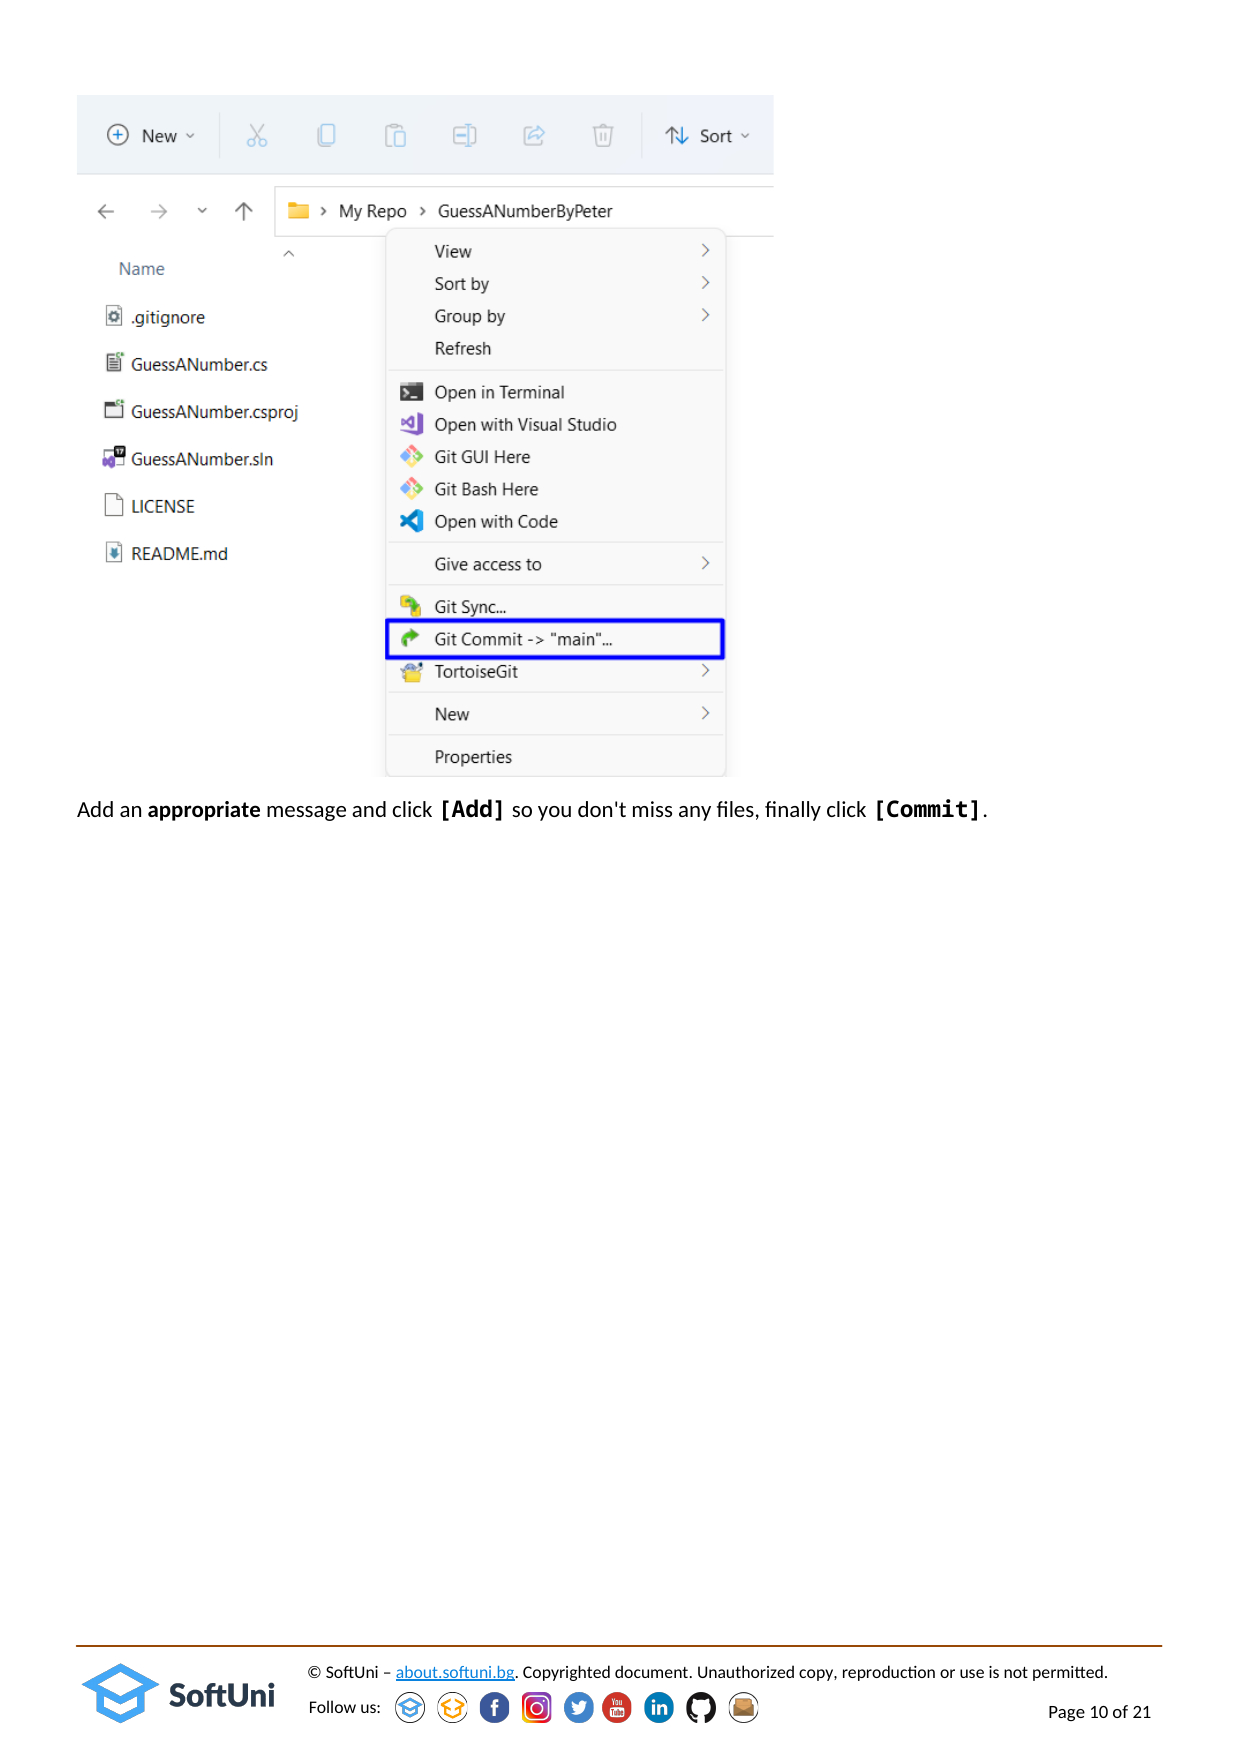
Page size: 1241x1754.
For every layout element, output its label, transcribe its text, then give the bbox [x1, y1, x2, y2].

picture [644, 1692, 653, 1701]
text Add an appropriate message and click [Add] so you don't miss any files, finally click [Commit]. [77, 793, 1163, 824]
picture [644, 1714, 653, 1723]
picture [665, 1692, 674, 1701]
picture [522, 1692, 552, 1723]
picture [75, 1658, 281, 1729]
picture [686, 1692, 716, 1723]
picture [479, 1692, 510, 1723]
picture [665, 1714, 674, 1723]
picture [564, 1692, 594, 1723]
picture [437, 1692, 468, 1723]
picture [395, 1692, 425, 1723]
picture [602, 1692, 632, 1723]
picture [728, 1692, 759, 1723]
picture [76, 95, 774, 777]
picture [658, 1705, 667, 1714]
